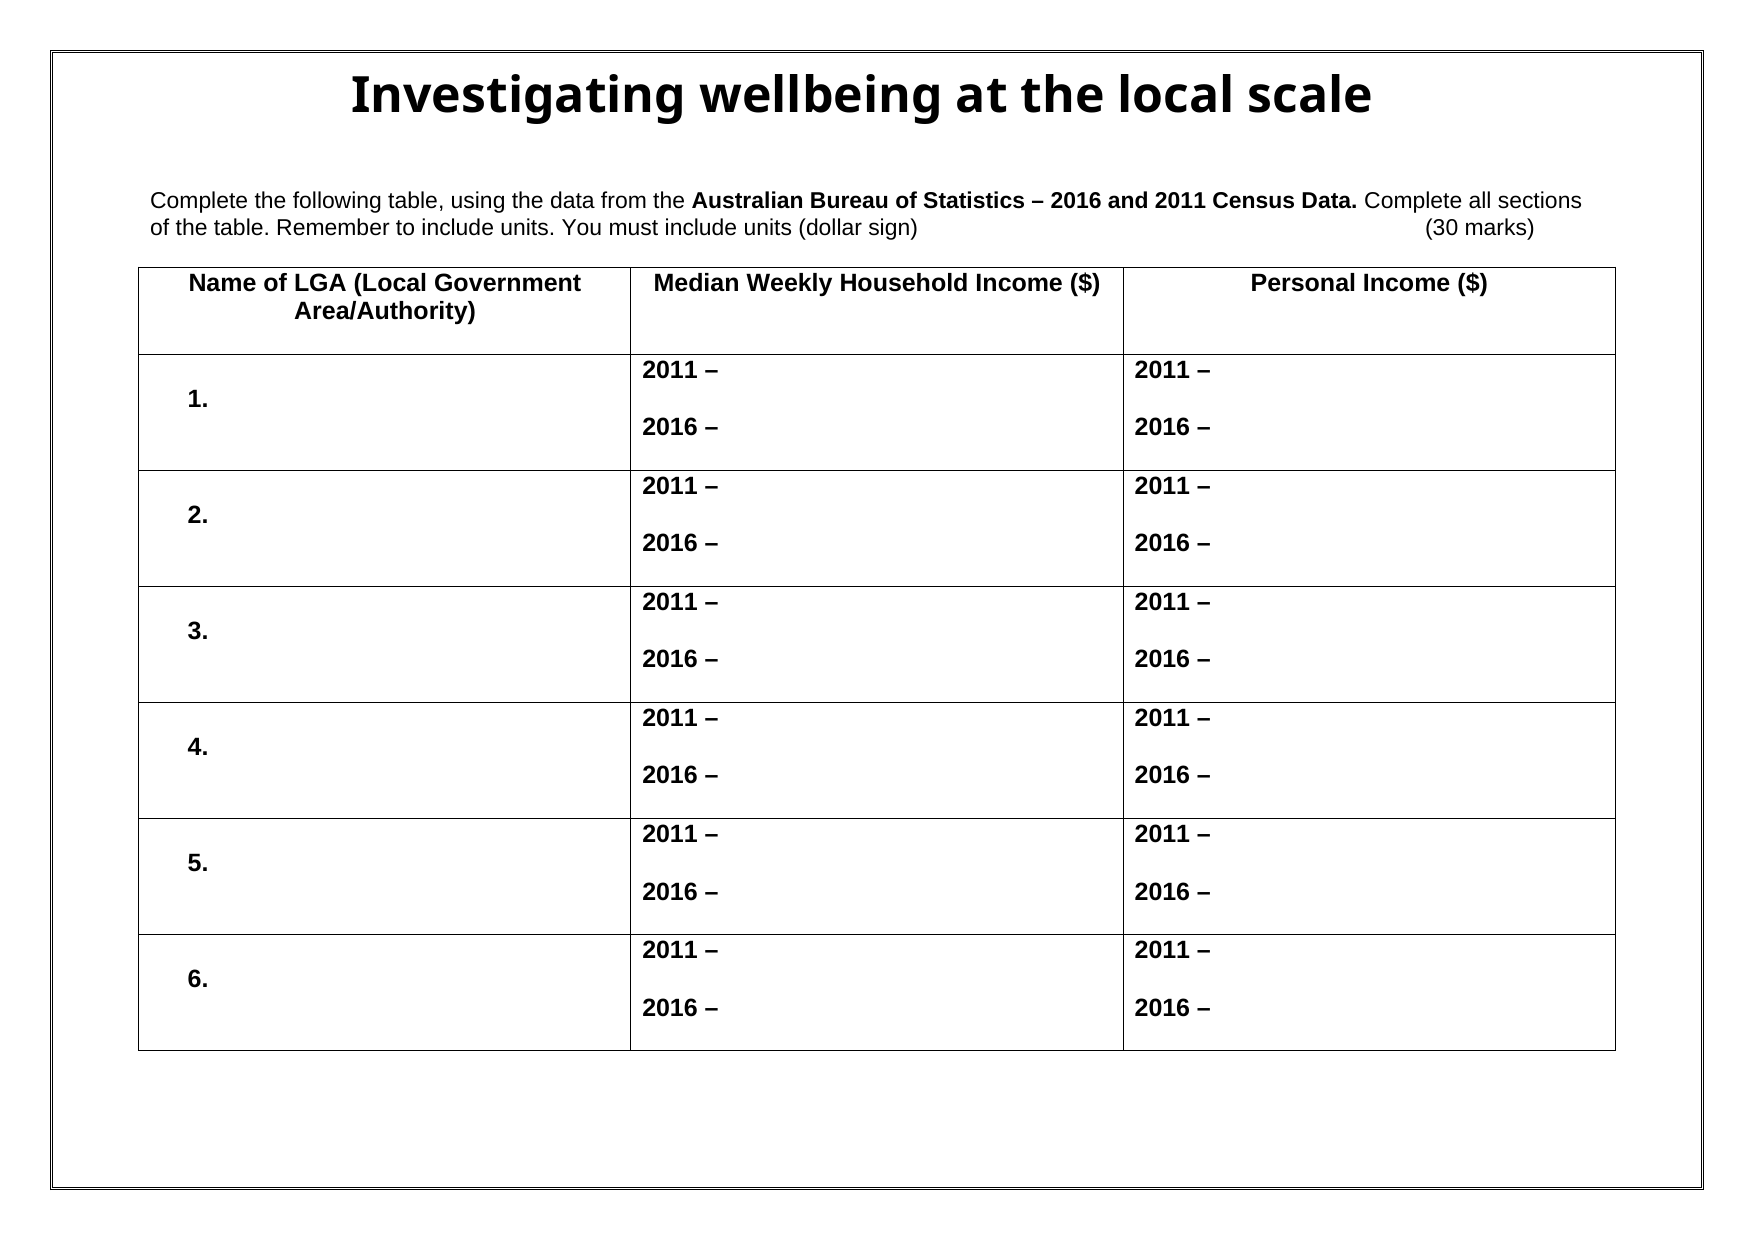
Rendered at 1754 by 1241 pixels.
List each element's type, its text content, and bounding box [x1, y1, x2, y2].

table_header Name of LGA (Local Government Area/Authority) [139, 268, 630, 354]
table_cell 2011 – 2016 – [1124, 819, 1615, 934]
table_cell 2011 – 2016 – [631, 819, 1123, 934]
table_cell 2011 – 2016 – [1124, 587, 1615, 702]
table_cell [139, 471, 630, 586]
table_cell 2011 – 2016 – [1124, 703, 1615, 818]
table_cell 2011 – 2016 – [631, 355, 1123, 470]
table_cell 2011 – 2016 – [631, 471, 1123, 586]
table_cell 2011 – 2016 – [631, 935, 1123, 1050]
table_cell 2011 – 2016 – [1124, 471, 1615, 586]
table_cell [139, 935, 630, 1050]
table_cell [139, 819, 630, 934]
table_header Personal Income ($) [1124, 268, 1615, 354]
table_cell 2011 – 2016 – [1124, 355, 1615, 470]
table_cell 2011 – 2016 – [1124, 935, 1615, 1050]
table_cell [139, 587, 630, 702]
table_header Median Weekly Household Income ($) [631, 268, 1123, 354]
table_cell 2011 – 2016 – [631, 703, 1123, 818]
table_cell [139, 703, 630, 818]
text Complete the following table, using the data from the Australian Bureau of Statistics – 2016 and 2011 Census Data. Complete all sections of the table. Remember to include units. You must include units (dollar sign) (30 marks) [150, 187, 1604, 267]
table_cell 2011 – 2016 – [631, 587, 1123, 702]
table_cell [139, 355, 630, 470]
